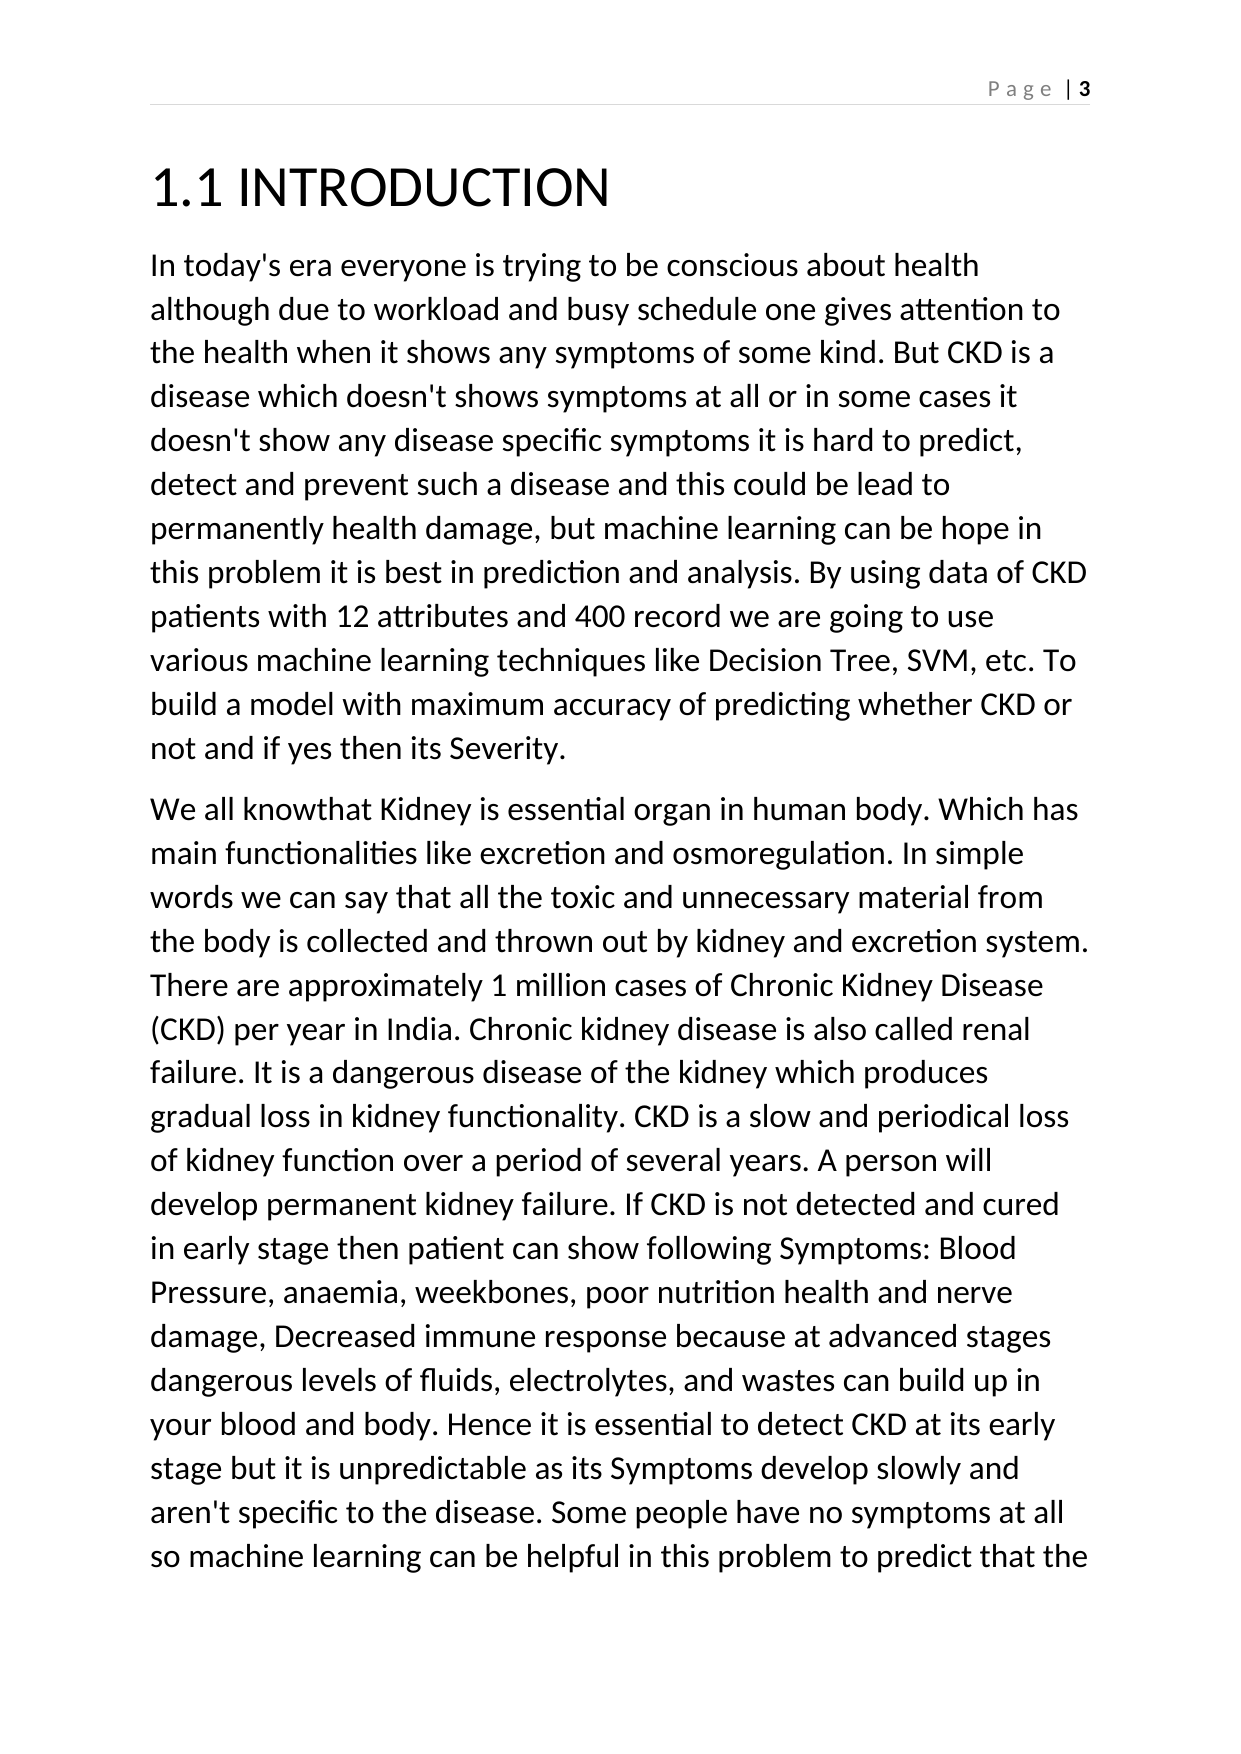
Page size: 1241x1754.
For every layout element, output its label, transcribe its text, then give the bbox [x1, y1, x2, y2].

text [150, 788, 1090, 1576]
text In today's era everyone is trying to be conscious about health although due to workload and busy schedule one gives attention to the health when it shows any symptoms of some kind. But CKD is a disease which doesn't shows symptoms at all or in some cases it doesn't show any disease specific symptoms it is hard to predict, detect and prevent such a disease and this could be lead to permanently health damage, but machine learning can be hope in this problem it is best in prediction and analysis. By using data of CKD patients with 12 attributes and 400 record we are going to use various machine learning techniques like Decision Tree, SVM, etc. To build a model with maximum accuracy of predicting whether CKD or not and if yes then its Severity. [150, 243, 1090, 768]
text 1.1 INTRODUCTION [150, 150, 1090, 221]
